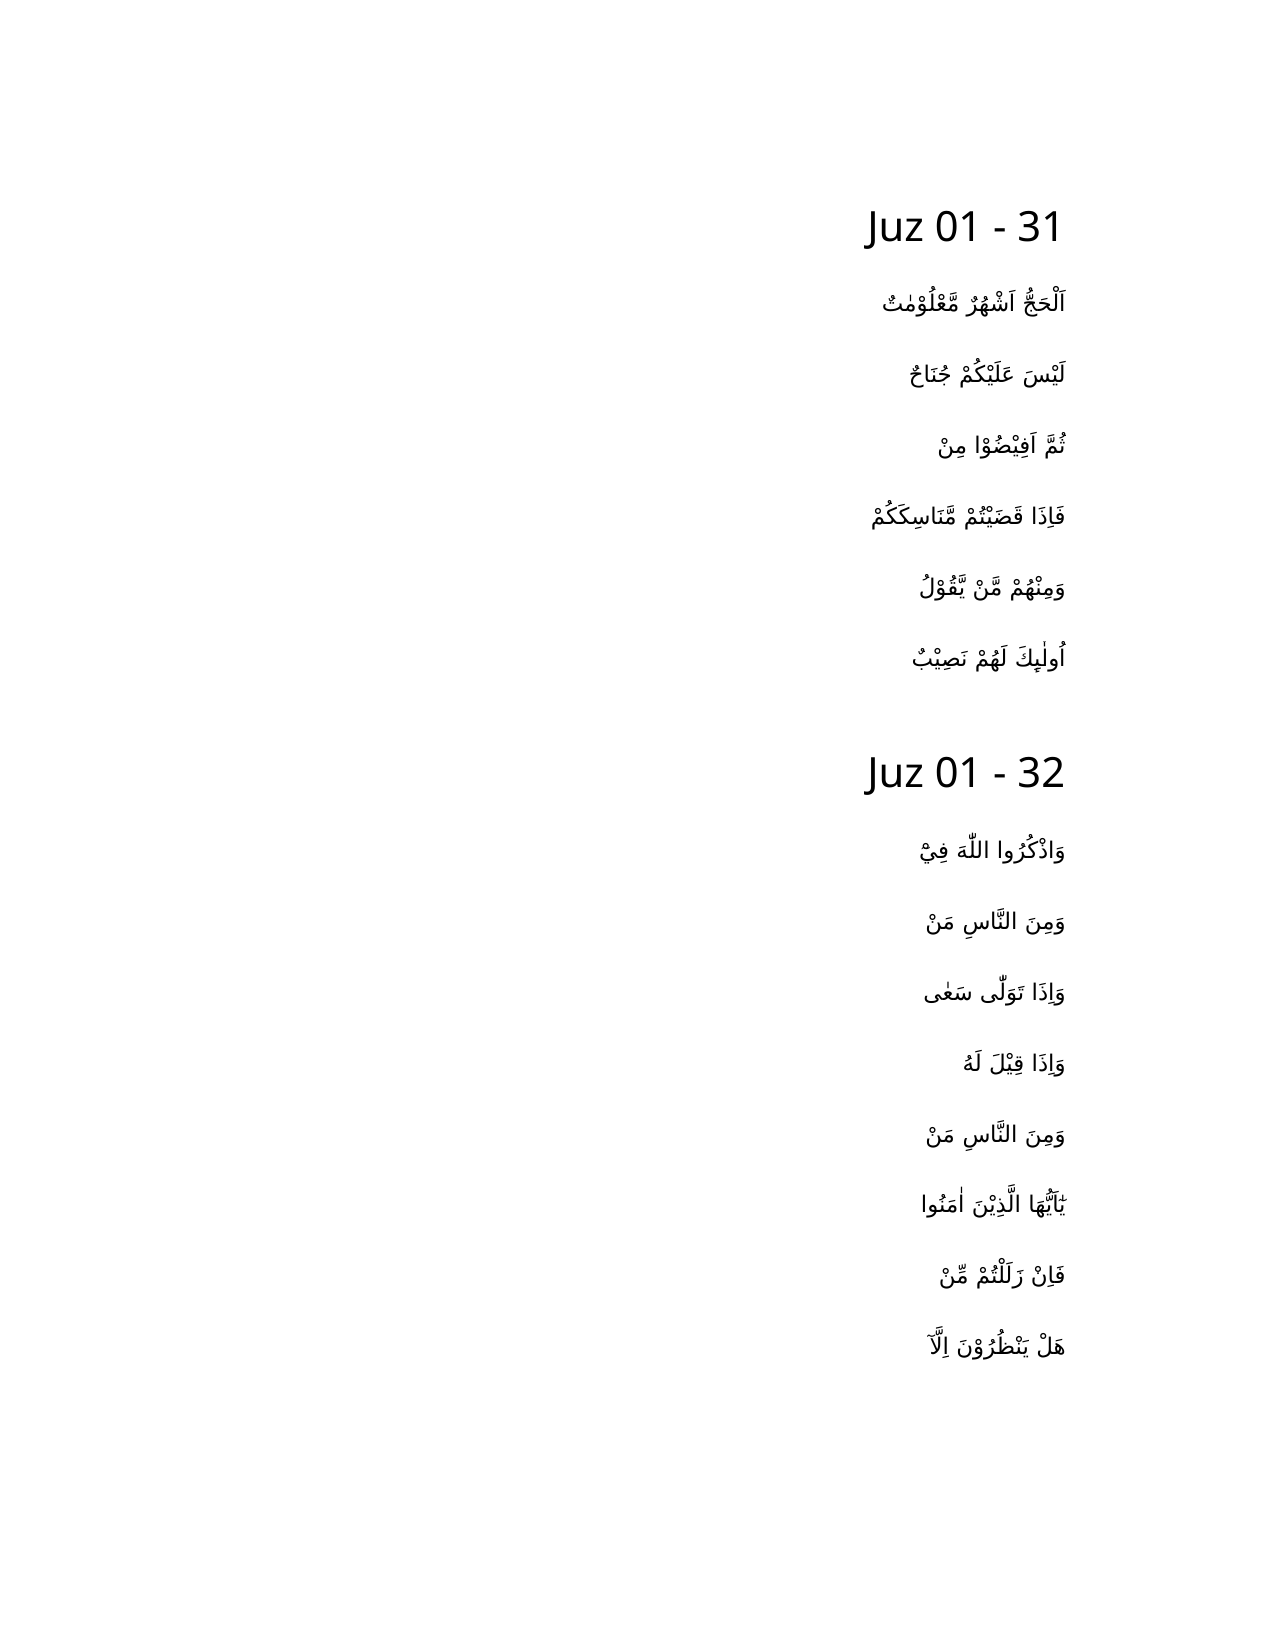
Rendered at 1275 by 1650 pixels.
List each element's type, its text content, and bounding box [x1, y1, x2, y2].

table_header Juz 01 - 31 اَلْحَجُّ اَشْهُرٌ مَّعْلُوْمٰتٌ لَيْسَ عَلَيْكُمْ جُنَاحٌ ثُمَّ اَفِيْضُوْا مِنْ فَاِذَا قَضَيْتُمْ مَّنَاسِكَكُمْ وَمِنْهُمْ مَّنْ يَّقُوْلُ اُولٰۤىِٕكَ لَهُمْ نَصِيْبٌ [176, 150, 1076, 697]
table_cell Juz 01 - 32 وَاذْكُرُوا اللّٰهَ فِيْٓ وَمِنَ النَّاسِ مَنْ وَاِذَا تَوَلّٰى سَعٰى وَاِذَا قِيْلَ لَهُ وَمِنَ النَّاسِ مَنْ يٰٓاَيُّهَا الَّذِيْنَ اٰمَنُوا فَاِنْ زَلَلْتُمْ مِّنْ هَلْ يَنْظُرُوْنَ اِلَّآ [176, 697, 1076, 1385]
